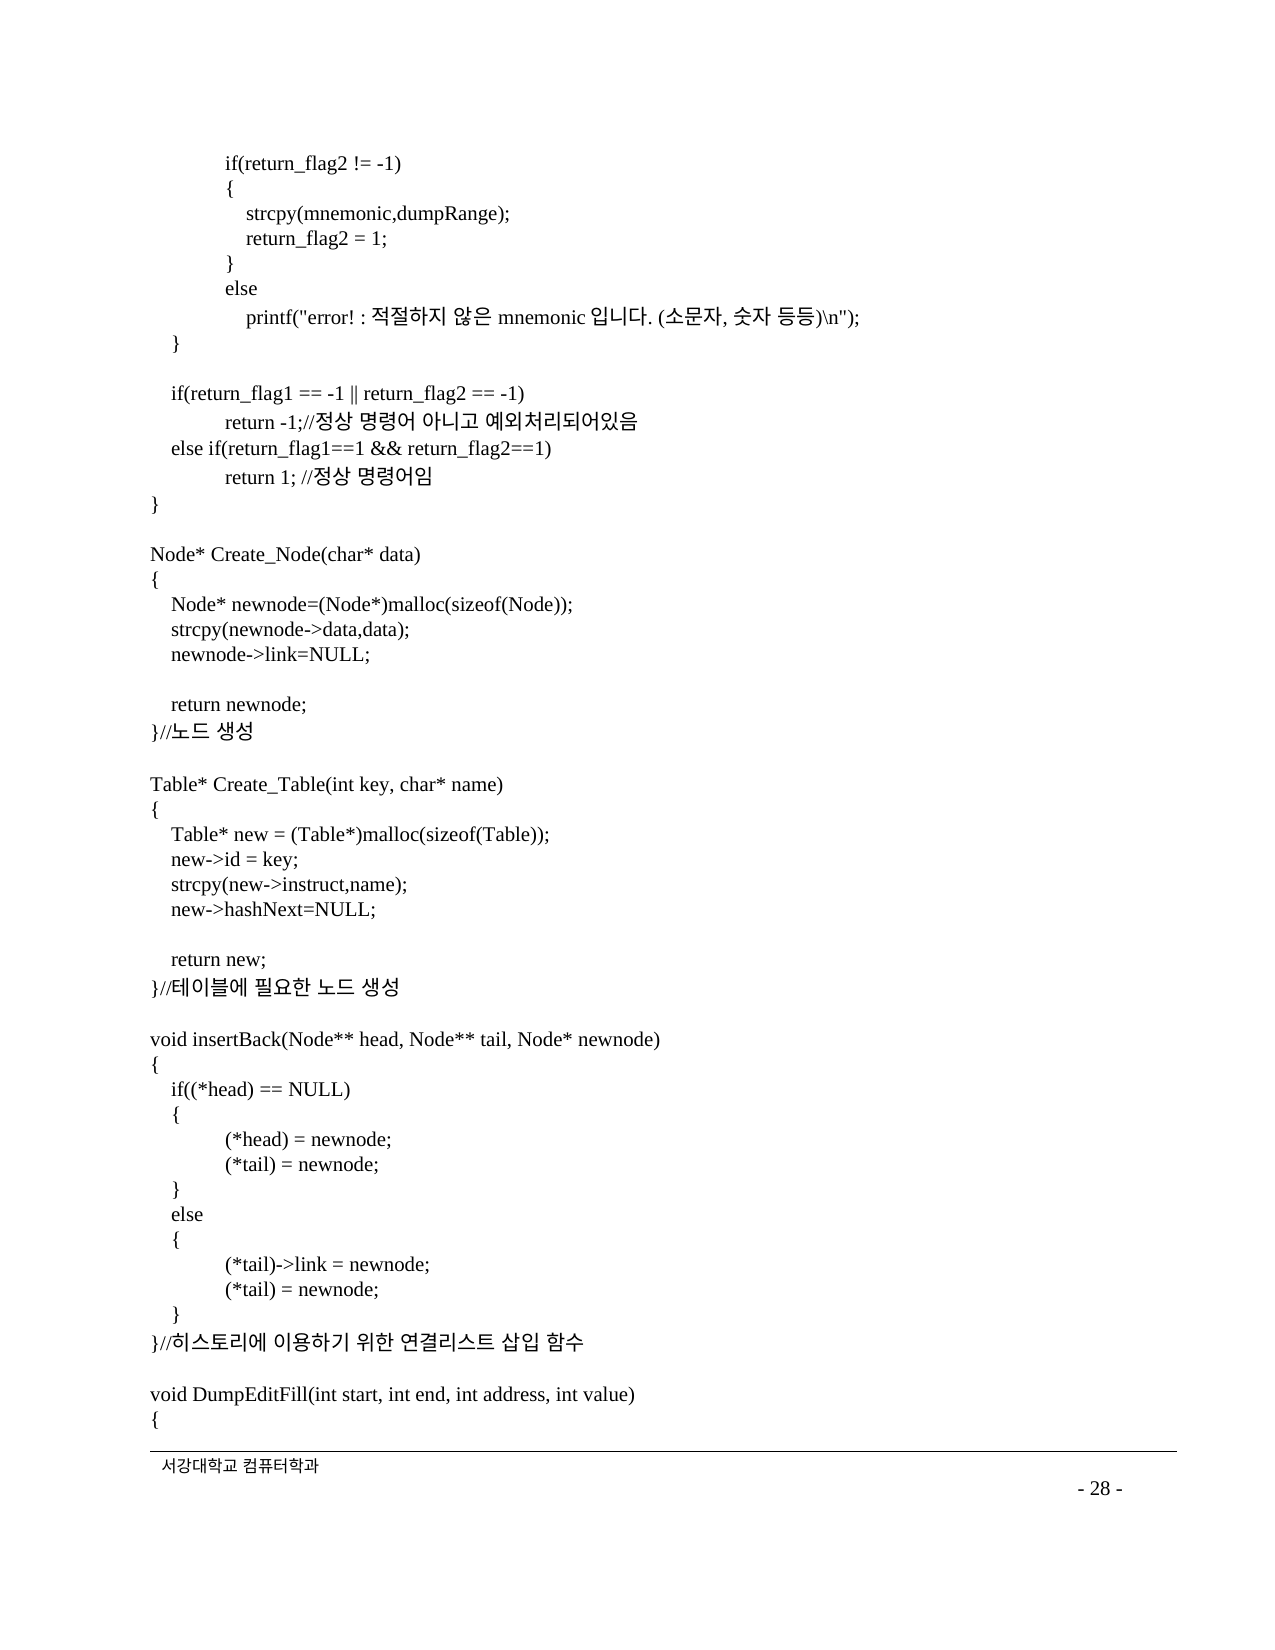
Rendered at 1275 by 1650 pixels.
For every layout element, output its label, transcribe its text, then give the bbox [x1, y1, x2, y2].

text { [150, 1406, 1125, 1431]
text strcpy(new->instruct,name); [150, 871, 1125, 896]
text Node* Create_Node(char* data) [150, 541, 1125, 566]
text } [150, 250, 1125, 275]
text (*tail) = newnode; [150, 1151, 1125, 1176]
text void insertBack(Node** head, Node** tail, Node* newnode) [150, 1026, 1125, 1051]
text if(return_flag1 == -1 || return_flag2 == -1) [150, 380, 1125, 405]
text { [150, 1226, 1125, 1251]
text { [150, 796, 1125, 821]
text } [150, 1176, 1125, 1201]
text (*head) = newnode; [150, 1126, 1125, 1151]
text return 1; //정상 명령어임 [150, 460, 1125, 491]
text }//테이블에 필요한 노드 생성 [150, 971, 1125, 1001]
text (*tail)->link = newnode; [150, 1251, 1125, 1276]
text { [150, 1101, 1125, 1126]
text if((*head) == NULL) [150, 1076, 1125, 1101]
text Table* Create_Table(int key, char* name) [150, 771, 1125, 796]
text return -1;//정상 명령어 아니고 예외처리되어있음 [150, 405, 1125, 435]
text } [150, 1301, 1125, 1326]
text }//히스토리에 이용하기 위한 연결리스트 삽입 함수 [150, 1326, 1125, 1356]
text { [150, 175, 1125, 200]
text new->hashNext=NULL; [150, 896, 1125, 921]
text Table* new = (Table*)malloc(sizeof(Table)); [150, 821, 1125, 846]
text strcpy(newnode->data,data); [150, 616, 1125, 641]
text else [150, 275, 1125, 300]
text return new; [150, 946, 1125, 971]
text if(return_flag2 != -1) [150, 150, 1125, 175]
text strcpy(mnemonic,dumpRange); [150, 200, 1125, 225]
text (*tail) = newnode; [150, 1276, 1125, 1301]
text return newnode; [150, 691, 1125, 716]
text void DumpEditFill(int start, int end, int address, int value) [150, 1381, 1125, 1406]
text }//노드 생성 [150, 716, 1125, 746]
text } [150, 330, 1125, 355]
text } [150, 491, 1125, 516]
text { [150, 1051, 1125, 1076]
text Node* newnode=(Node*)malloc(sizeof(Node)); [150, 591, 1125, 616]
text else if(return_flag1==1 && return_flag2==1) [150, 435, 1125, 460]
text { [150, 566, 1125, 591]
text printf("error! : 적절하지 않은 mnemonic입니다. (소문자, 숫자 등등)\n"); [150, 300, 1125, 330]
text new->id = key; [150, 846, 1125, 871]
text else [150, 1201, 1125, 1226]
text return_flag2 = 1; [150, 225, 1125, 250]
text newnode->link=NULL; [150, 641, 1125, 666]
